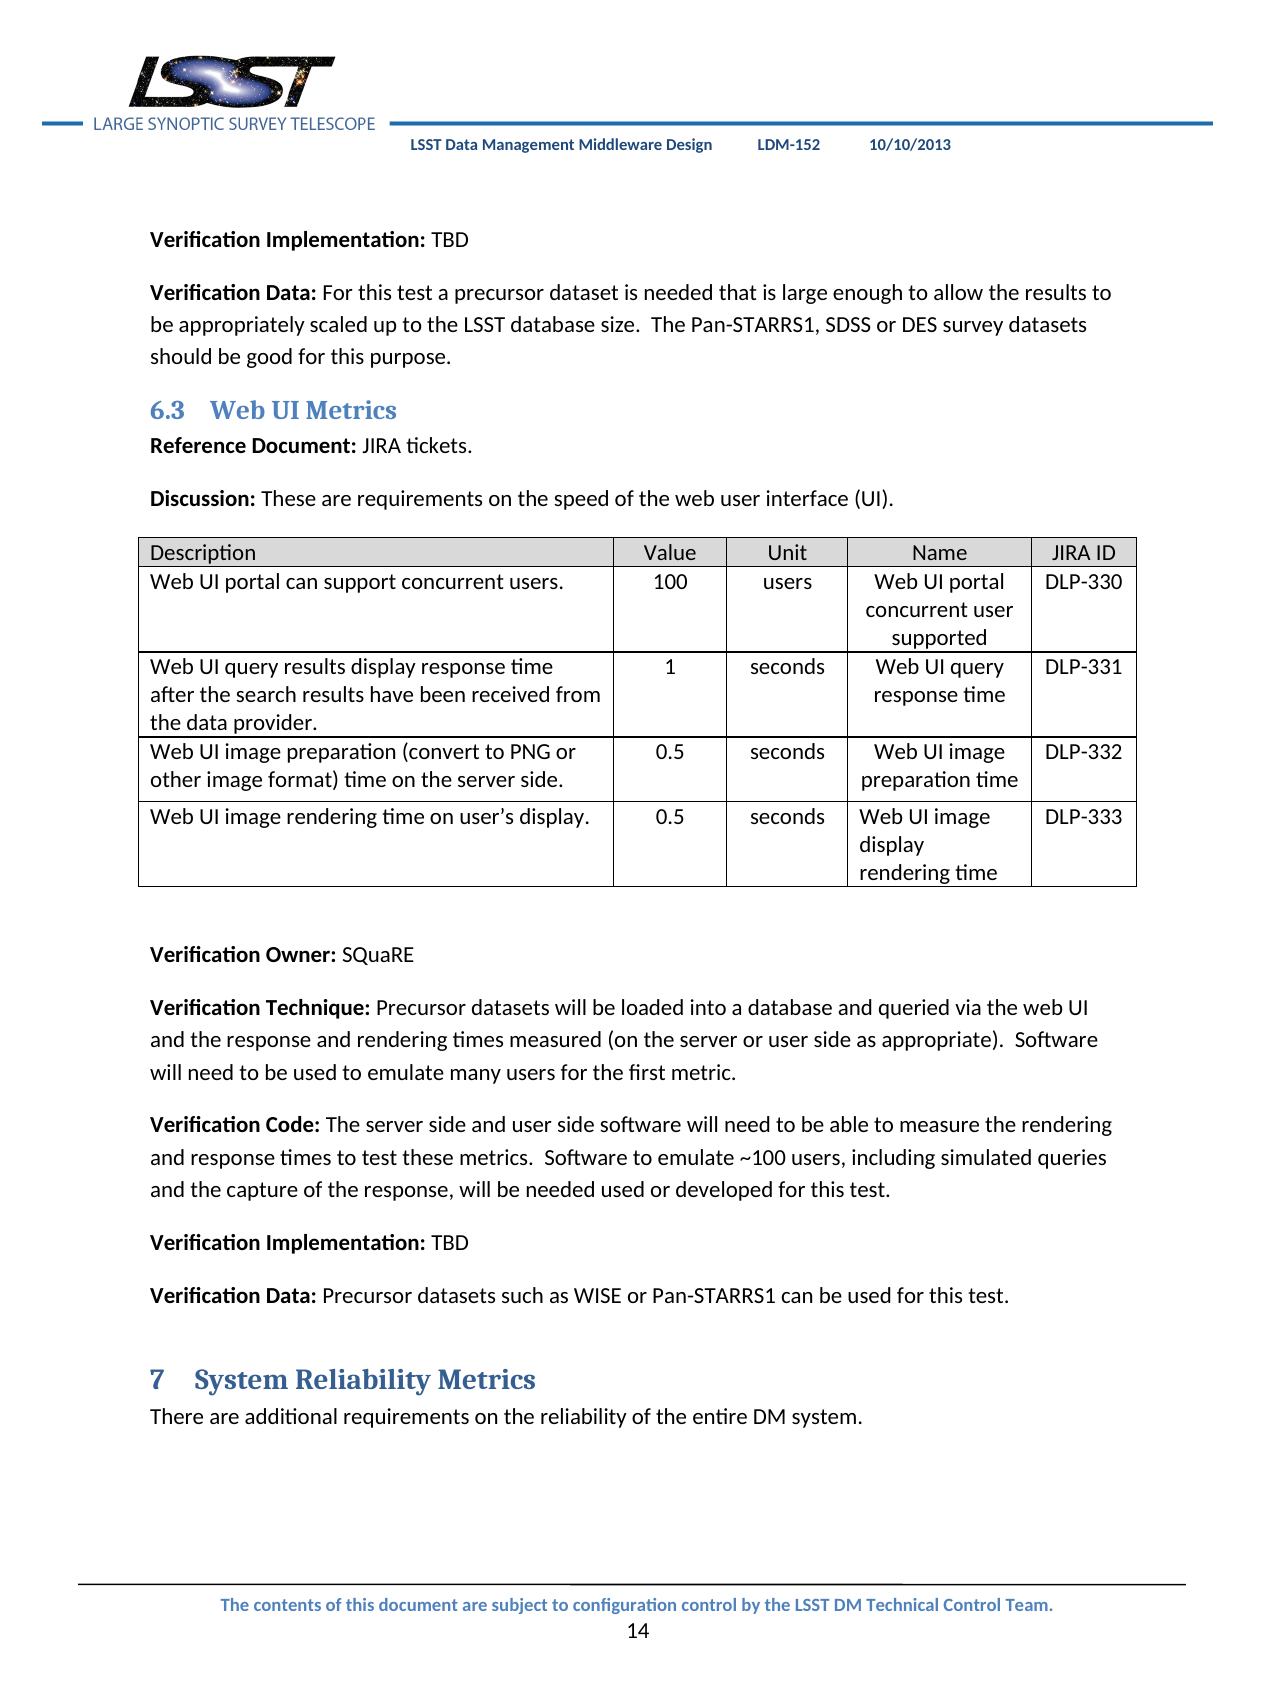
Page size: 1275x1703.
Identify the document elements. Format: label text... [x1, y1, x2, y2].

table_cell 0.5 [614, 802, 726, 886]
table_cell DLP-330 [1032, 567, 1136, 651]
text Verification Owner: SQuaRE [150, 940, 1125, 968]
table_cell Web UI image rendering time on user’s display. [139, 802, 613, 886]
table_cell Web UI query response time [848, 653, 1031, 736]
table_cell Web UI image preparation time [848, 738, 1031, 801]
text Verification Data: For this test a precursor dataset is needed that is large enough to allow the results to be appropriately scaled up to the LSST database size. The Pan-STARRS1, SDSS or DES survey datasets should be good for this purpose. [150, 278, 1125, 370]
table_cell DLP-331 [1032, 653, 1136, 736]
table_cell seconds [727, 802, 847, 886]
table_cell Web UI portal concurrent user supported [848, 567, 1031, 651]
subtitle System Reliability Metrics [150, 1363, 1125, 1397]
table_cell seconds [727, 653, 847, 736]
table_header Value [614, 538, 726, 566]
table_cell Web UI image display rendering time [848, 802, 1031, 886]
text Verification Implementation: TBD [150, 1228, 1125, 1256]
text Reference Document: JIRA tickets. [150, 431, 1125, 459]
table_cell seconds [727, 738, 847, 801]
table_cell 100 [614, 567, 726, 651]
table_header Unit [727, 538, 847, 566]
table_cell 0.5 [614, 738, 726, 801]
text There are additional requirements on the reliability of the entire DM system. [150, 1402, 1125, 1430]
table_cell 1 [614, 653, 726, 736]
text Discussion: These are requirements on the speed of the web user interface (UI). [150, 484, 1125, 512]
table_cell Web UI portal can support concurrent users. [139, 567, 613, 651]
table_header Description [139, 538, 613, 566]
table_cell Web UI query results display response time after the search results have been received from the data provider. [139, 653, 613, 736]
table_cell DLP-332 [1032, 738, 1136, 801]
text Verification Data: Precursor datasets such as WISE or Pan-STARRS1 can be used for this test. [150, 1281, 1125, 1309]
table_cell users [727, 567, 847, 651]
picture [37, 45, 1219, 135]
table_header Name [848, 538, 1031, 566]
text Verification Implementation: TBD [150, 225, 1125, 253]
table_cell Web UI image preparation (convert to PNG or other image format) time on the server side. [139, 738, 613, 801]
text Verification Technique: Precursor datasets will be loaded into a database and queried via the web UI and the response and rendering times measured (on the server or user side as appropriate). Software will need to be used to emulate many users for the first metric. [150, 993, 1125, 1086]
text Verification Code: The server side and user side software will need to be able to measure the rendering and response times to test these metrics. Software to emulate ~100 users, including simulated queries and the capture of the response, will be needed used or developed for this test. [150, 1111, 1125, 1203]
table_cell DLP-333 [1032, 802, 1136, 886]
subtitle Web UI Metrics [150, 395, 1125, 427]
table_header JIRA ID [1032, 538, 1136, 566]
